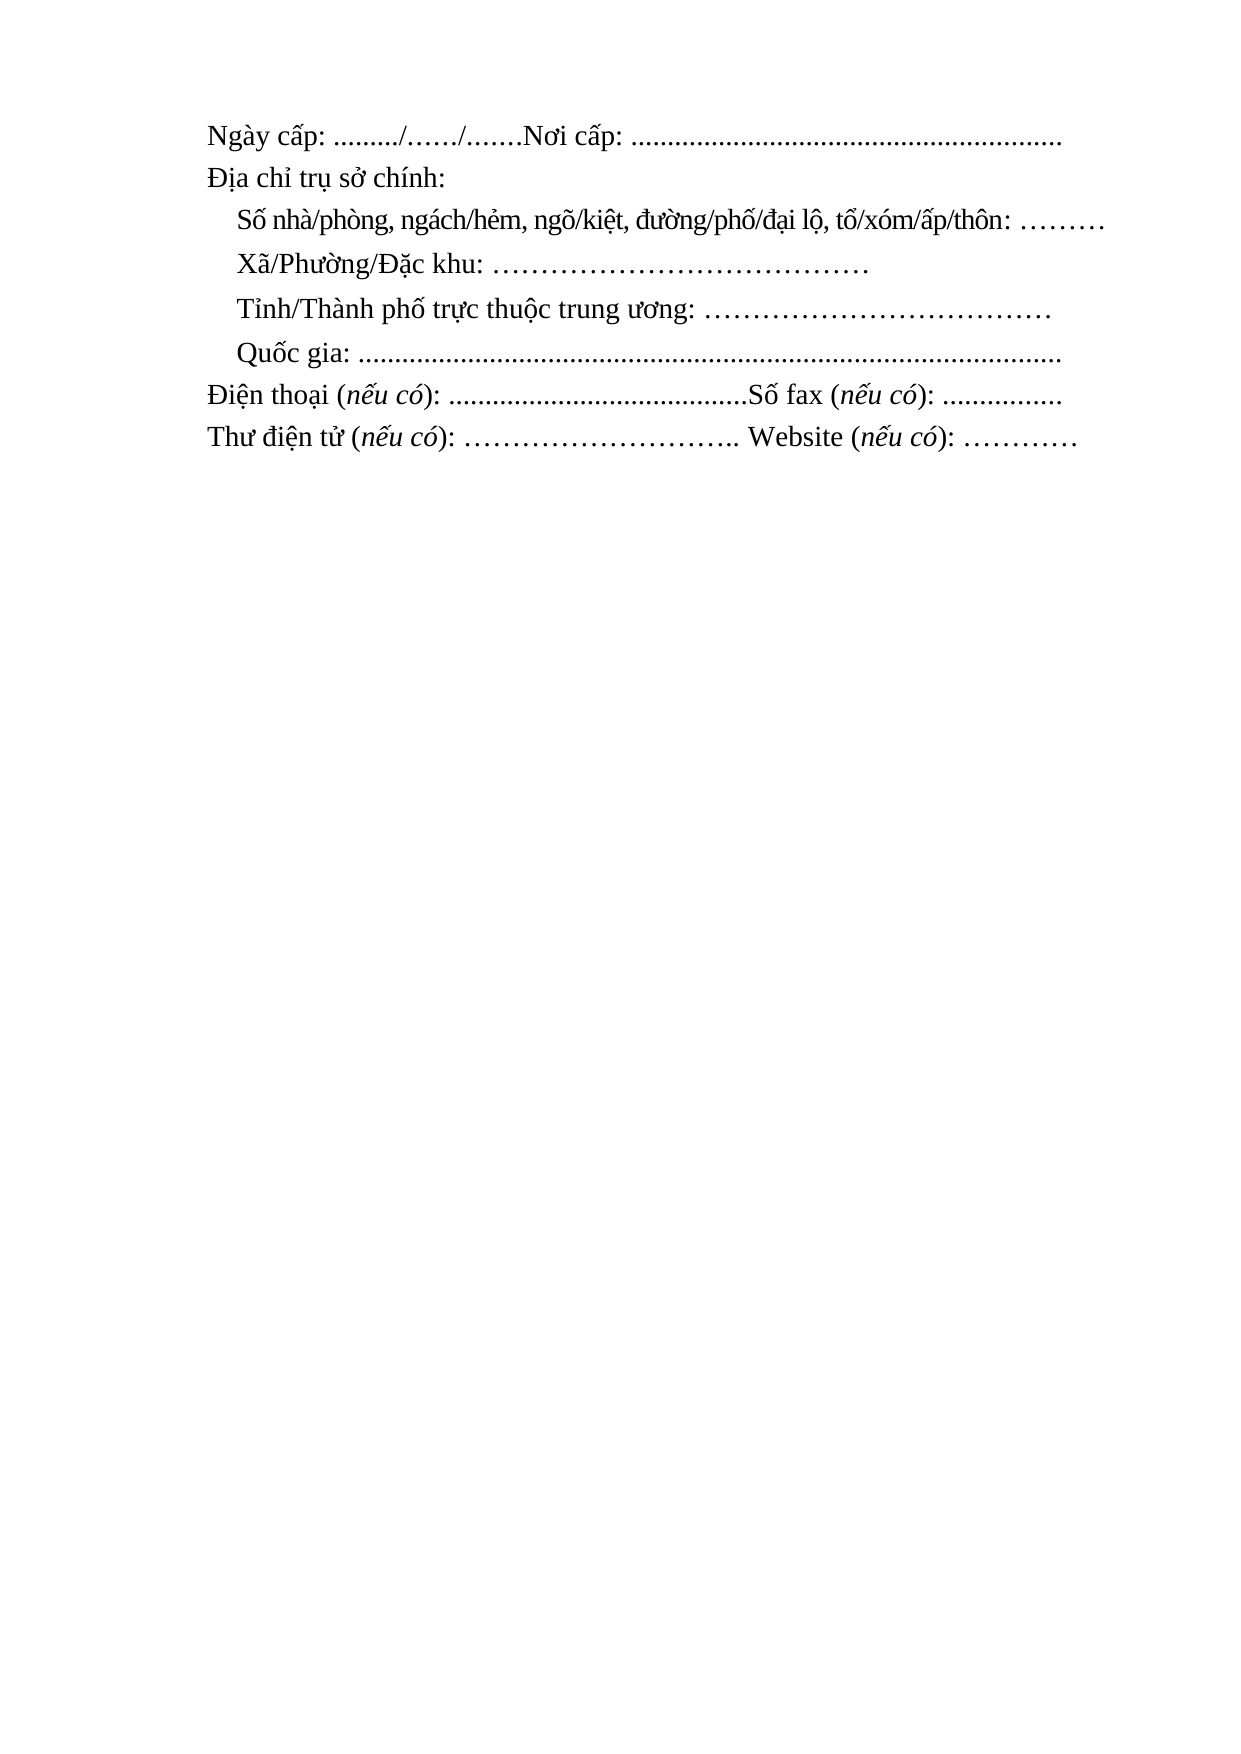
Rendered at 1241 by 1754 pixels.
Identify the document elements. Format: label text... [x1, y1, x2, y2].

text Quốc gia: [148, 335, 1152, 369]
text Địa chỉ trụ sở chính: [148, 160, 1152, 193]
text Số nhà/phòng, ngách/hẻm, ngõ/kiệt, đường/phố/đại lộ, tổ/xóm/ấp/thôn: ……… [148, 202, 1152, 235]
text Thư điện tử (nếu có): ……………………….. Website (nếu có): ………… [148, 419, 1152, 453]
text Tỉnh/Thành phố trực thuộc trung ương: ……………………………… [148, 291, 1152, 324]
text Điện thoại (nếu có): Số fax (nếu có): [148, 377, 1152, 411]
text Ngày cấp: / / Nơi cấp: [148, 118, 1152, 152]
text Xã/Phường/Đặc khu: ………………………………… [148, 246, 1152, 280]
